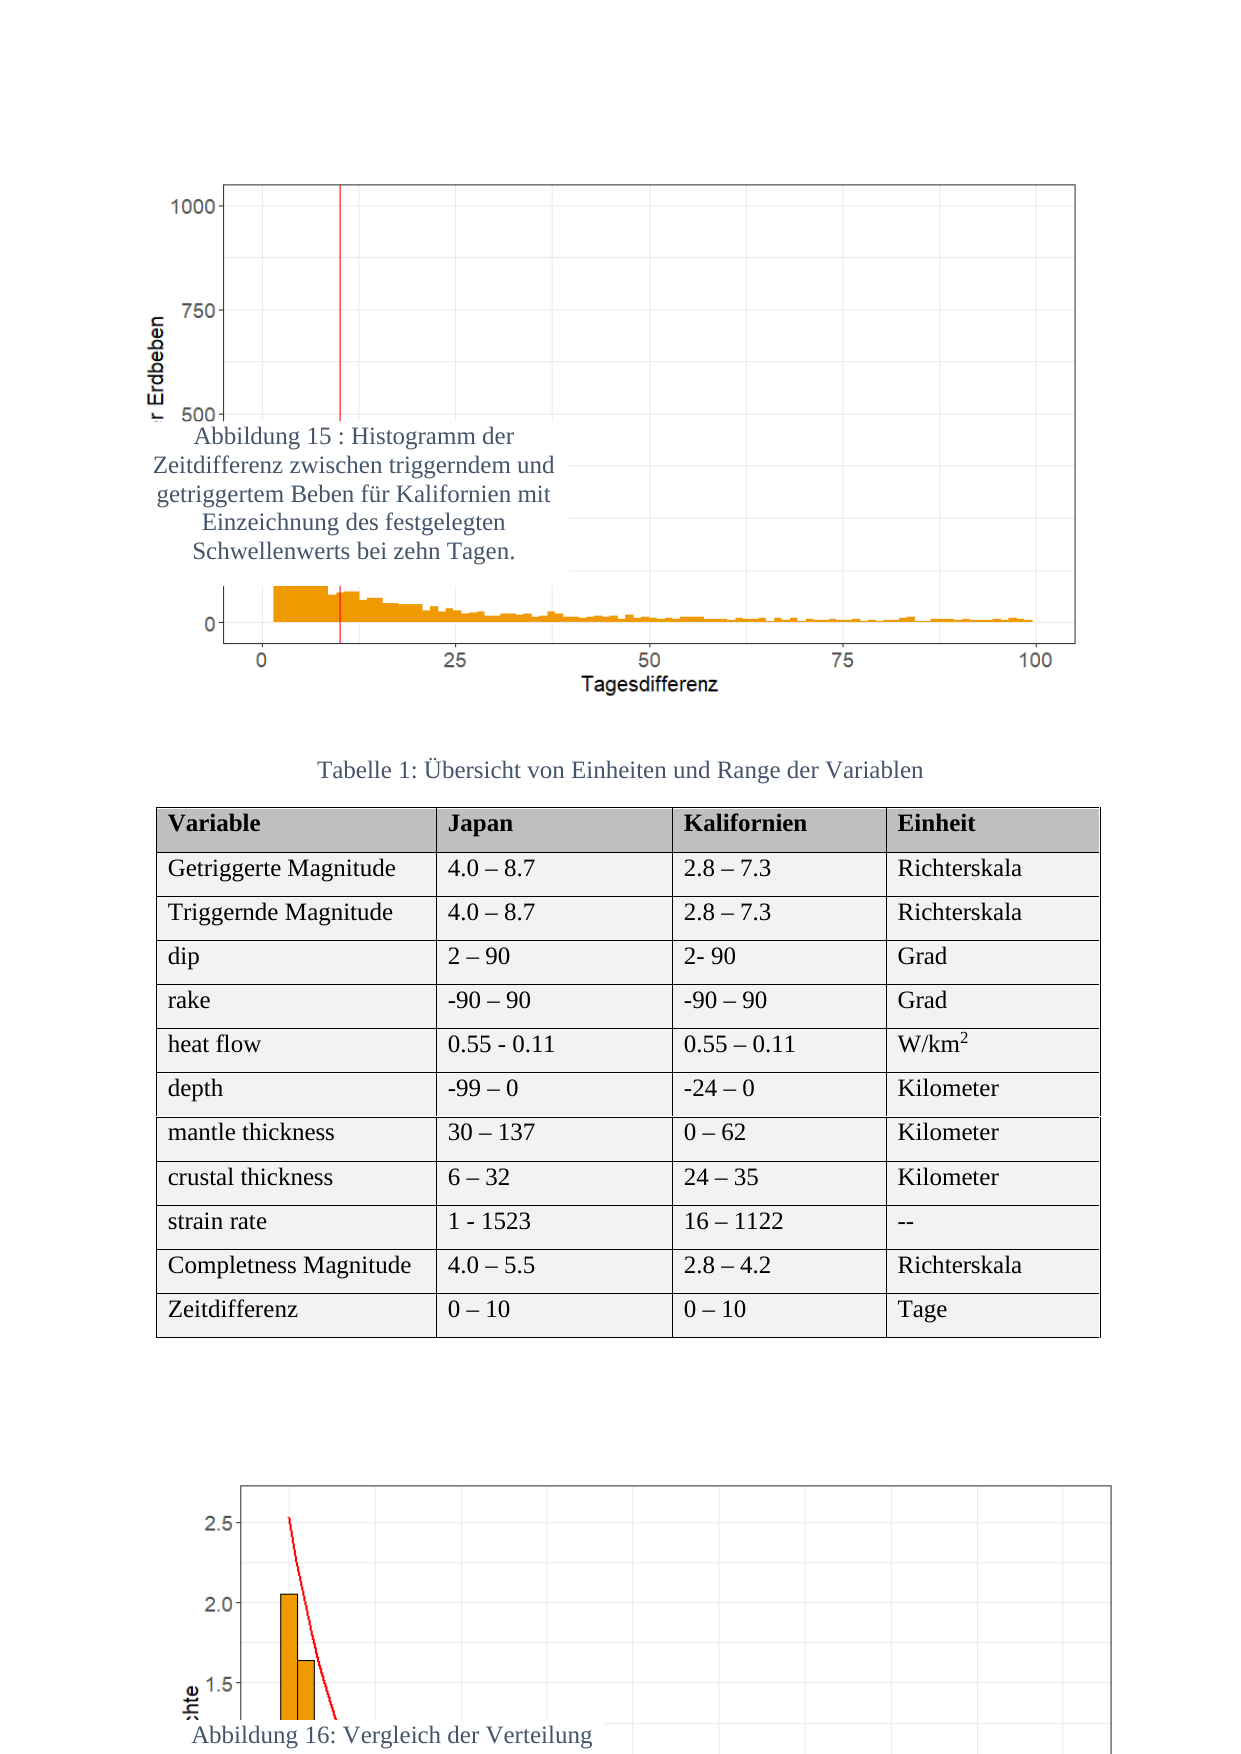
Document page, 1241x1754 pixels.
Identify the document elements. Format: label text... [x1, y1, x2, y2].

picture [173, 1478, 1119, 1754]
picture [138, 177, 1083, 703]
text Tabelle 1: Übersicht von Einheiten und Range der Variablen [148, 755, 1093, 784]
